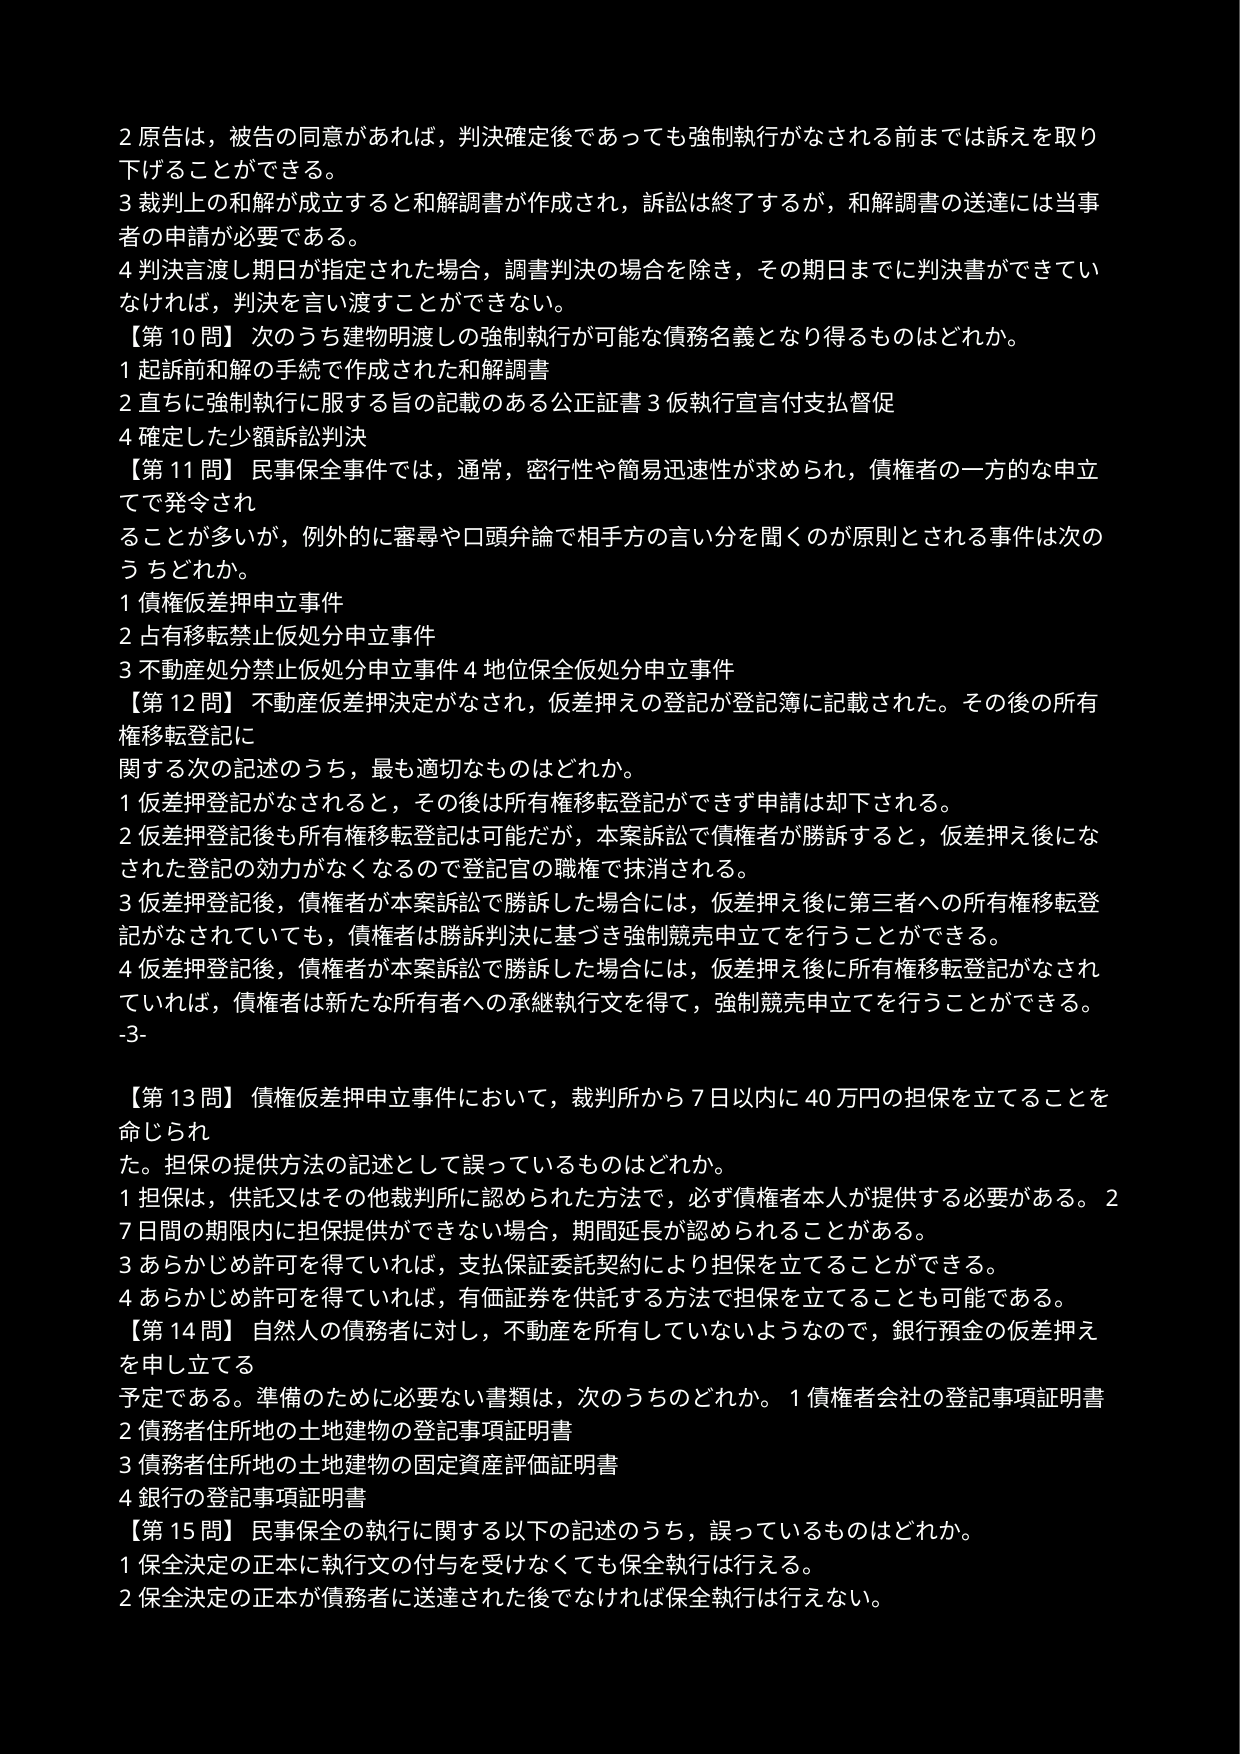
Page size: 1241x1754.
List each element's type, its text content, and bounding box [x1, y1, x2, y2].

text 【第12問】 不動産仮差押決定がなされ，仮差押えの登記が登記簿に記載された。その後の所有権移転登記に [119, 685, 1121, 751]
text 1 債権仮差押申立事件 [119, 585, 1121, 618]
text 3 裁判上の和解が成立すると和解調書が作成され，訴訟は終了するが，和解調書の送達には当事 [119, 185, 1121, 219]
text 1 保全決定の正本に執行文の付与を受けなくても保全執行は行える。 [119, 1546, 1121, 1580]
text 2 債務者住所地の土地建物の登記事項証明書 [119, 1413, 1121, 1446]
text 4 銀行の登記事項証明書 [119, 1480, 1121, 1513]
text 2 占有移転禁止仮処分申立事件 [119, 618, 1121, 651]
text なければ，判決を言い渡すことができない。 [119, 285, 1121, 318]
text 2 仮差押登記後も所有権移転登記は可能だが，本案訴訟で債権者が勝訴すると，仮差押え後にな [119, 818, 1121, 851]
text 者の申請が必要である。 [119, 219, 1121, 252]
text 1 担保は，供託又はその他裁判所に認められた方法で，必ず債権者本人が提供する必要がある。 2 7日間の期限内に担保提供ができない場合，期間延長が認められることがある。 [119, 1180, 1121, 1247]
text 4 仮差押登記後，債権者が本案訴訟で勝訴した場合には，仮差押え後に所有権移転登記がなされ [119, 951, 1121, 984]
text 予定である。準備のために必要ない書類は，次のうちのどれか。 1 債権者会社の登記事項証明書 [119, 1380, 1121, 1413]
text 3 あらかじめ許可を得ていれば，支払保証委託契約により担保を立てることができる。 [119, 1247, 1121, 1280]
text 【第10問】 次のうち建物明渡しの強制執行が可能な債務名義となり得るものはどれか。 [119, 318, 1121, 352]
text た。担保の提供方法の記述として誤っているものはどれか。 [119, 1147, 1121, 1180]
text 3 不動産処分禁止仮処分申立事件 4 地位保全仮処分申立事件 [119, 651, 1121, 685]
text ることが多いが，例外的に審尋や口頭弁論で相手方の言い分を聞くのが原則とされる事件は次のう ちどれか。 [119, 518, 1121, 585]
text 4 あらかじめ許可を得ていれば，有価証券を供託する方法で担保を立てることも可能である。 [119, 1280, 1121, 1313]
text 【第11問】 民事保全事件では，通常，密行性や簡易迅速性が求められ，債権者の一方的な申立てで発令され [119, 452, 1121, 518]
text 2 保全決定の正本が債務者に送達された後でなければ保全執行は行えない。 [119, 1580, 1121, 1613]
text 4 判決言渡し期日が指定された場合，調書判決の場合を除き，その期日までに判決書ができてい [119, 252, 1121, 285]
text 1 仮差押登記がなされると，その後は所有権移転登記ができず申請は却下される。 [119, 784, 1121, 818]
text 記がなされていても，債権者は勝訴判決に基づき強制競売申立てを行うことができる。 [119, 918, 1121, 951]
text 4 確定した少額訴訟判決 [119, 418, 1121, 452]
text 2 原告は，被告の同意があれば，判決確定後であっても強制執行がなされる前までは訴えを取り [119, 119, 1121, 152]
text 【第15問】 民事保全の執行に関する以下の記述のうち，誤っているものはどれか。 [119, 1513, 1121, 1546]
text 1 起訴前和解の手続で作成された和解調書 [119, 352, 1121, 385]
text ていれば，債権者は新たな所有者への承継執行文を得て，強制競売申立てを行うことができる。 [119, 984, 1121, 1018]
text -3- [119, 1018, 1121, 1049]
text 【第13問】 債権仮差押申立事件において，裁判所から7日以内に40万円の担保を立てることを命じられ [119, 1080, 1121, 1147]
text 3 仮差押登記後，債権者が本案訴訟で勝訴した場合には，仮差押え後に第三者への所有権移転登 [119, 884, 1121, 918]
text 【第14問】 自然人の債務者に対し，不動産を所有していないようなので，銀行預金の仮差押えを申し立てる [119, 1313, 1121, 1380]
text 下げることができる。 [119, 152, 1121, 185]
text 2 直ちに強制執行に服する旨の記載のある公正証書 3 仮執行宣言付支払督促 [119, 385, 1121, 418]
text された登記の効力がなくなるので登記官の職権で抹消される。 [119, 851, 1121, 884]
text 3 債務者住所地の土地建物の固定資産評価証明書 [119, 1446, 1121, 1480]
text 関する次の記述のうち，最も適切なものはどれか。 [119, 751, 1121, 784]
